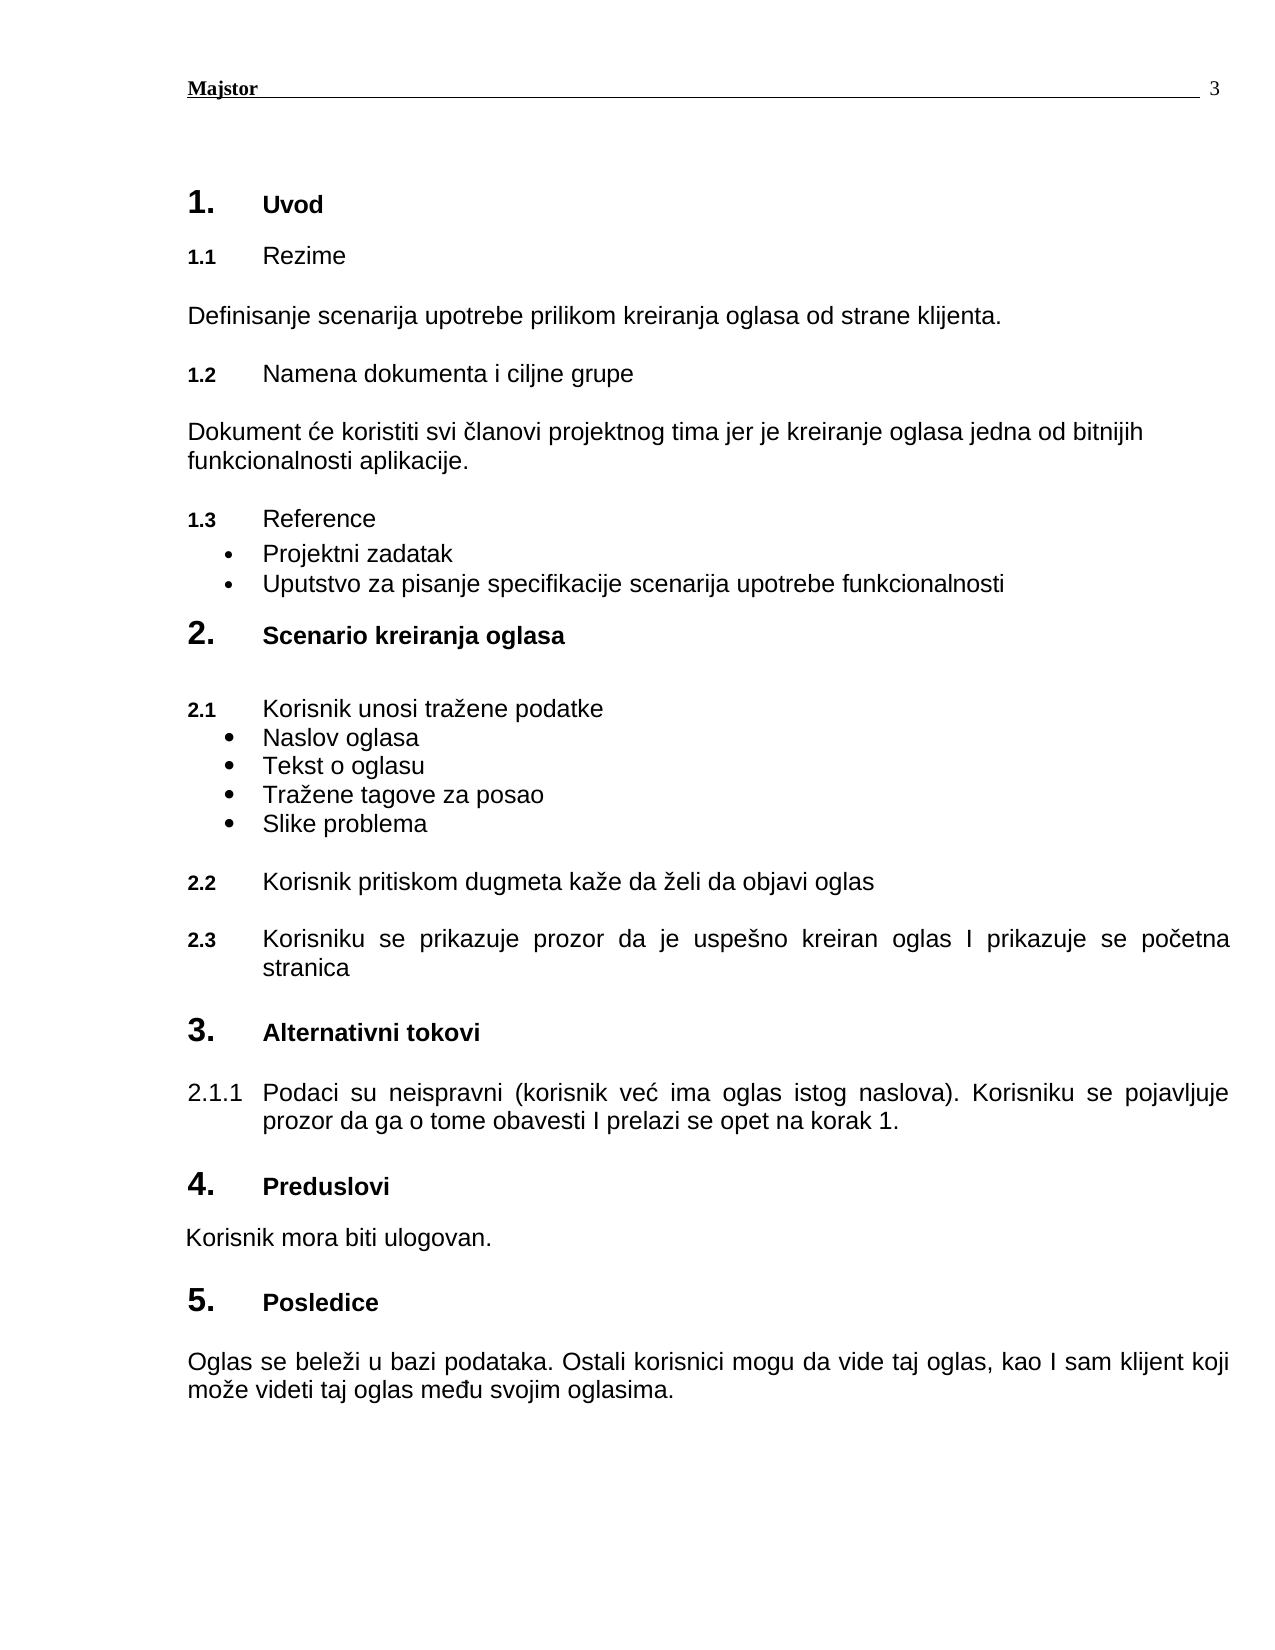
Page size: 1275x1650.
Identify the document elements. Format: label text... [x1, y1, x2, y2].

list Naslov oglasa [225, 722, 1231, 751]
list Korisnik unosi tražene podatke [187, 694, 1231, 722]
text Oglas se beleži u bazi podataka. Ostali korisnici mogu da vide taj oglas, kao I sam klijent koji može videti taj oglas među svojim oglasima. [187, 1347, 1231, 1404]
list Uputstvo za pisanje specifikacije scenarija upotrebe funkcionalnosti [225, 569, 1231, 598]
list Preduslovi [187, 1164, 1231, 1202]
list Tražene tagove za posao [225, 780, 1231, 809]
list Korisniku se prikazuje prozor da je uspešno kreiran oglas I prikazuje se početna stranica [187, 924, 1231, 982]
text Korisnik mora biti ulogovan. [164, 1231, 1231, 1251]
list Slike problema [225, 809, 1231, 838]
subtitle Dokument će koristiti svi članovi projektnog tima jer je kreiranje oglasa jedna od bitnijih [187, 417, 1231, 446]
list Projektni zadatak [225, 539, 1231, 568]
subtitle funkcionalnosti aplikacije. [187, 446, 1231, 474]
list Korisnik pritiskom dugmeta kaže da želi da objavi oglas [187, 867, 1231, 895]
list Alternativni tokovi [187, 1010, 1231, 1049]
subtitle Rezime [187, 241, 1231, 270]
subtitle Namena dokumenta i ciljne grupe [187, 359, 1231, 388]
list Posledice [187, 1279, 1231, 1318]
list Tekst o oglasu [225, 751, 1231, 780]
subtitle Reference [187, 503, 1231, 532]
list 2.1.1 Podaci su neispravni (korisnik već ima oglas istog naslova). Korisniku se pojavljuje prozor da ga o tome obavesti I prelazi se opet na korak 1. [187, 1078, 1231, 1135]
subtitle Scenario kreiranja oglasa [187, 613, 1231, 652]
subtitle Uvod [187, 183, 1231, 221]
text Definisanje scenarija upotrebe prilikom kreiranja oglasa od strane klijenta. [164, 301, 1231, 329]
